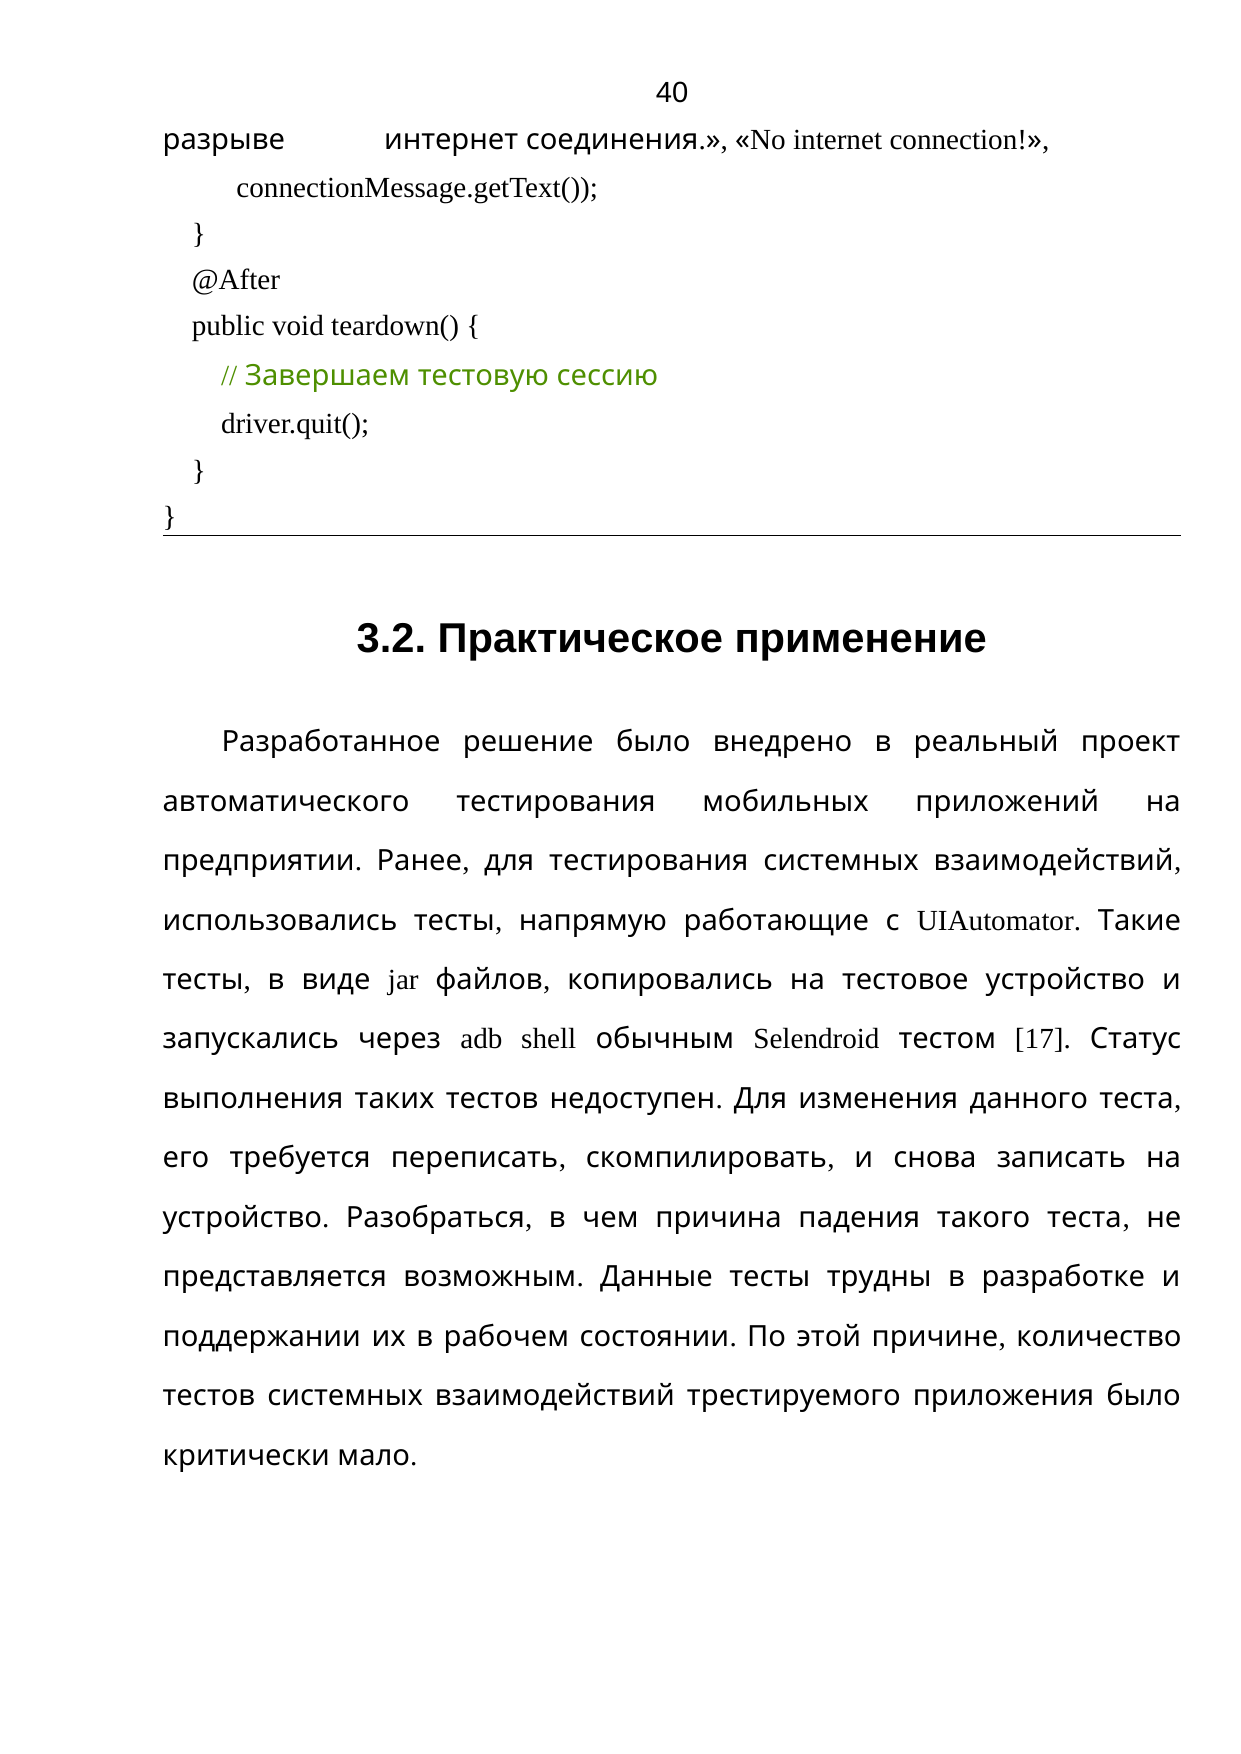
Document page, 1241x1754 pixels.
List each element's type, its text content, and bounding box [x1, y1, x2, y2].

text } [162, 453, 1181, 486]
text public void teardown() { [162, 308, 1181, 342]
text } [162, 216, 1181, 250]
text 3.2. Практическое применение [162, 613, 1181, 661]
text driver.quit(); [162, 407, 1181, 440]
text connectionMessage.getText()); [162, 170, 1181, 204]
text Разработанное решение было внедрено в реальный проект автоматического тестирования мобильных приложений на предприятии. Ранее, для тестирования системных взаимодействий, использовались тесты, напрямую работающие с UIAutomator. Такие тесты, в виде jar файлов, копировались на тестовое устройство и запускались через adb shell обычным Selendroid тестом [17]. Статус выполнения таких тестов недоступен. Для изменения данного теста, его требуется переписать, скомпилировать, и снова записать на устройство. Разобраться, в чем причина падения такого теста, не представляется возможным. Данные тесты трудны в разработке и поддержании их в рабочем состоянии. По этой причине, количество тестов системных взаимодействий трестируемого приложения было критически мало. [162, 720, 1181, 1474]
text @After [162, 262, 1181, 296]
text // Завершаем тестовую сессию [162, 354, 1181, 394]
text AssertEquals(«На главном экране отобразилось сообщение о разрыве интернет соединения.», «No internet connection!», [162, 118, 1181, 158]
text } [162, 499, 1181, 532]
